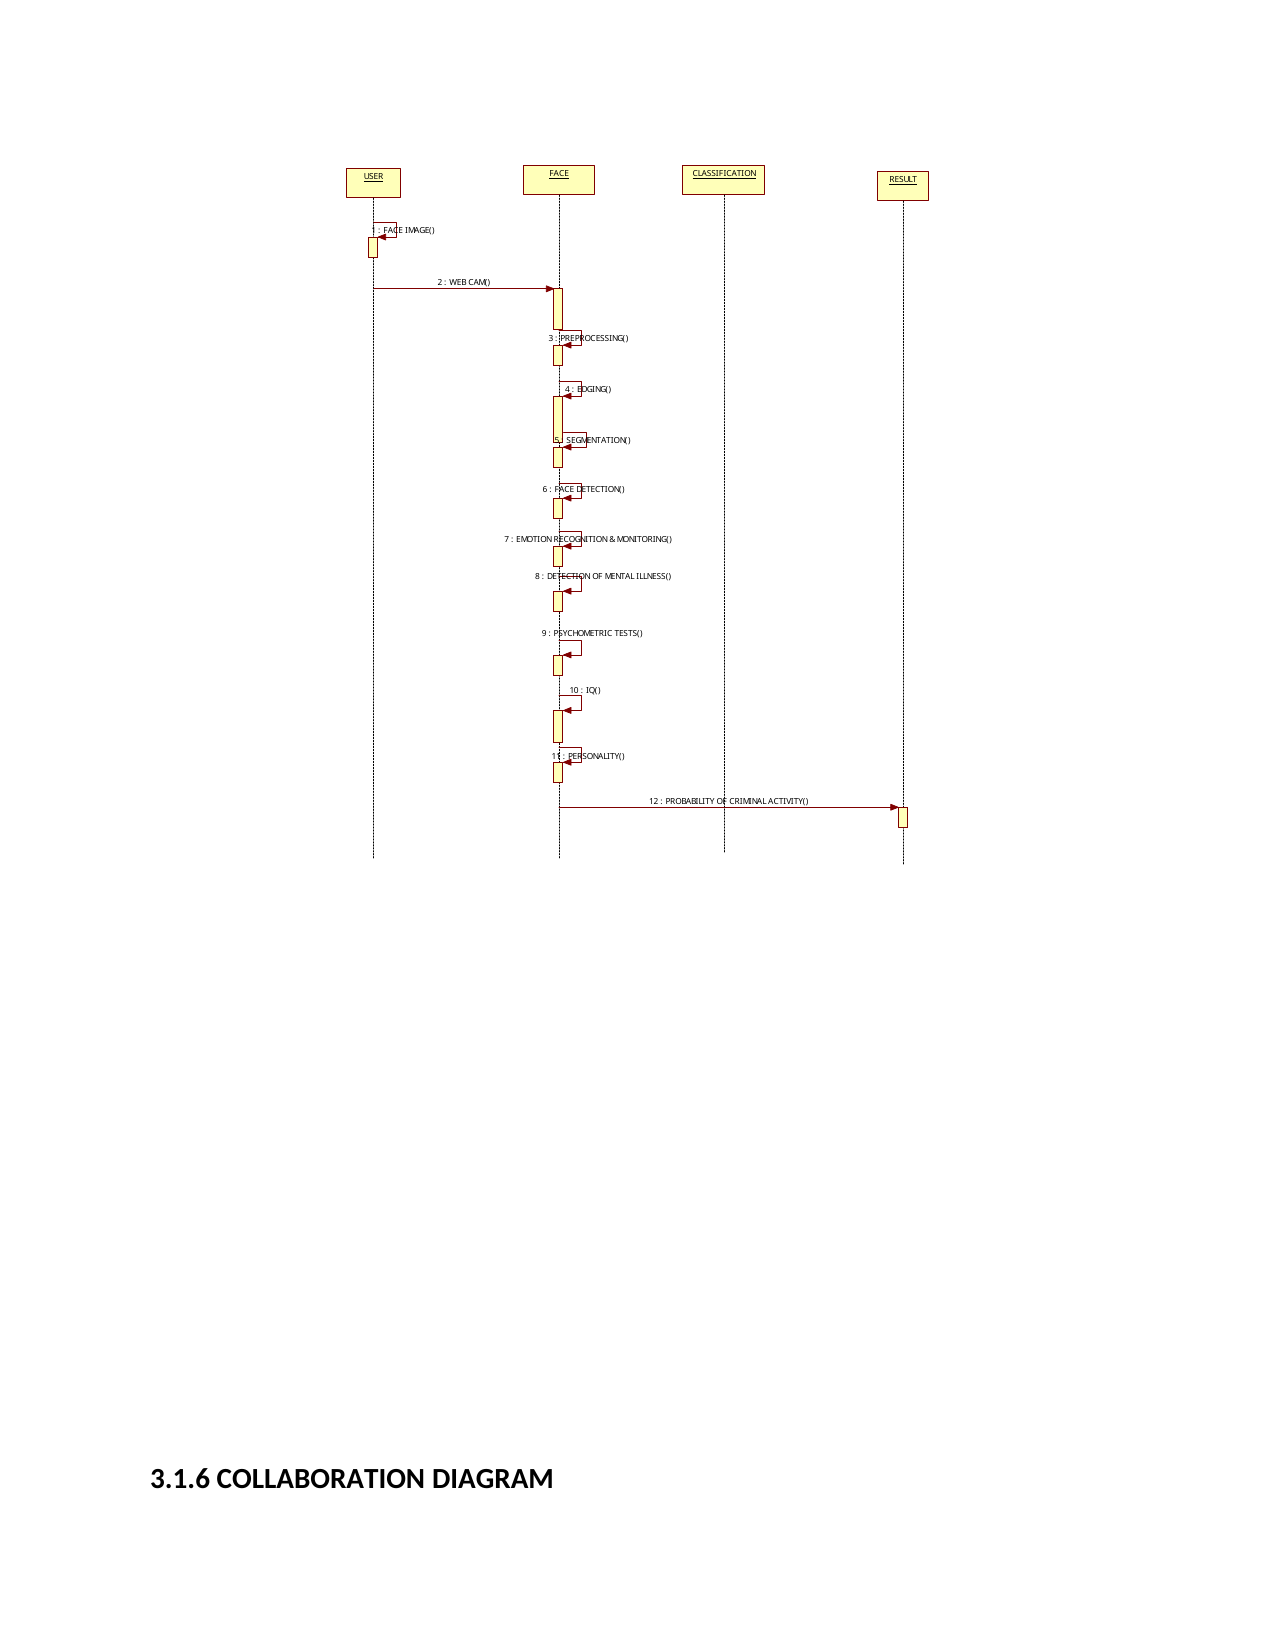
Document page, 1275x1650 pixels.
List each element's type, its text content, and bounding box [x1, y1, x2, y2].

text 3.1.6 COLLABORATION DIAGRAM [150, 1460, 1125, 1496]
